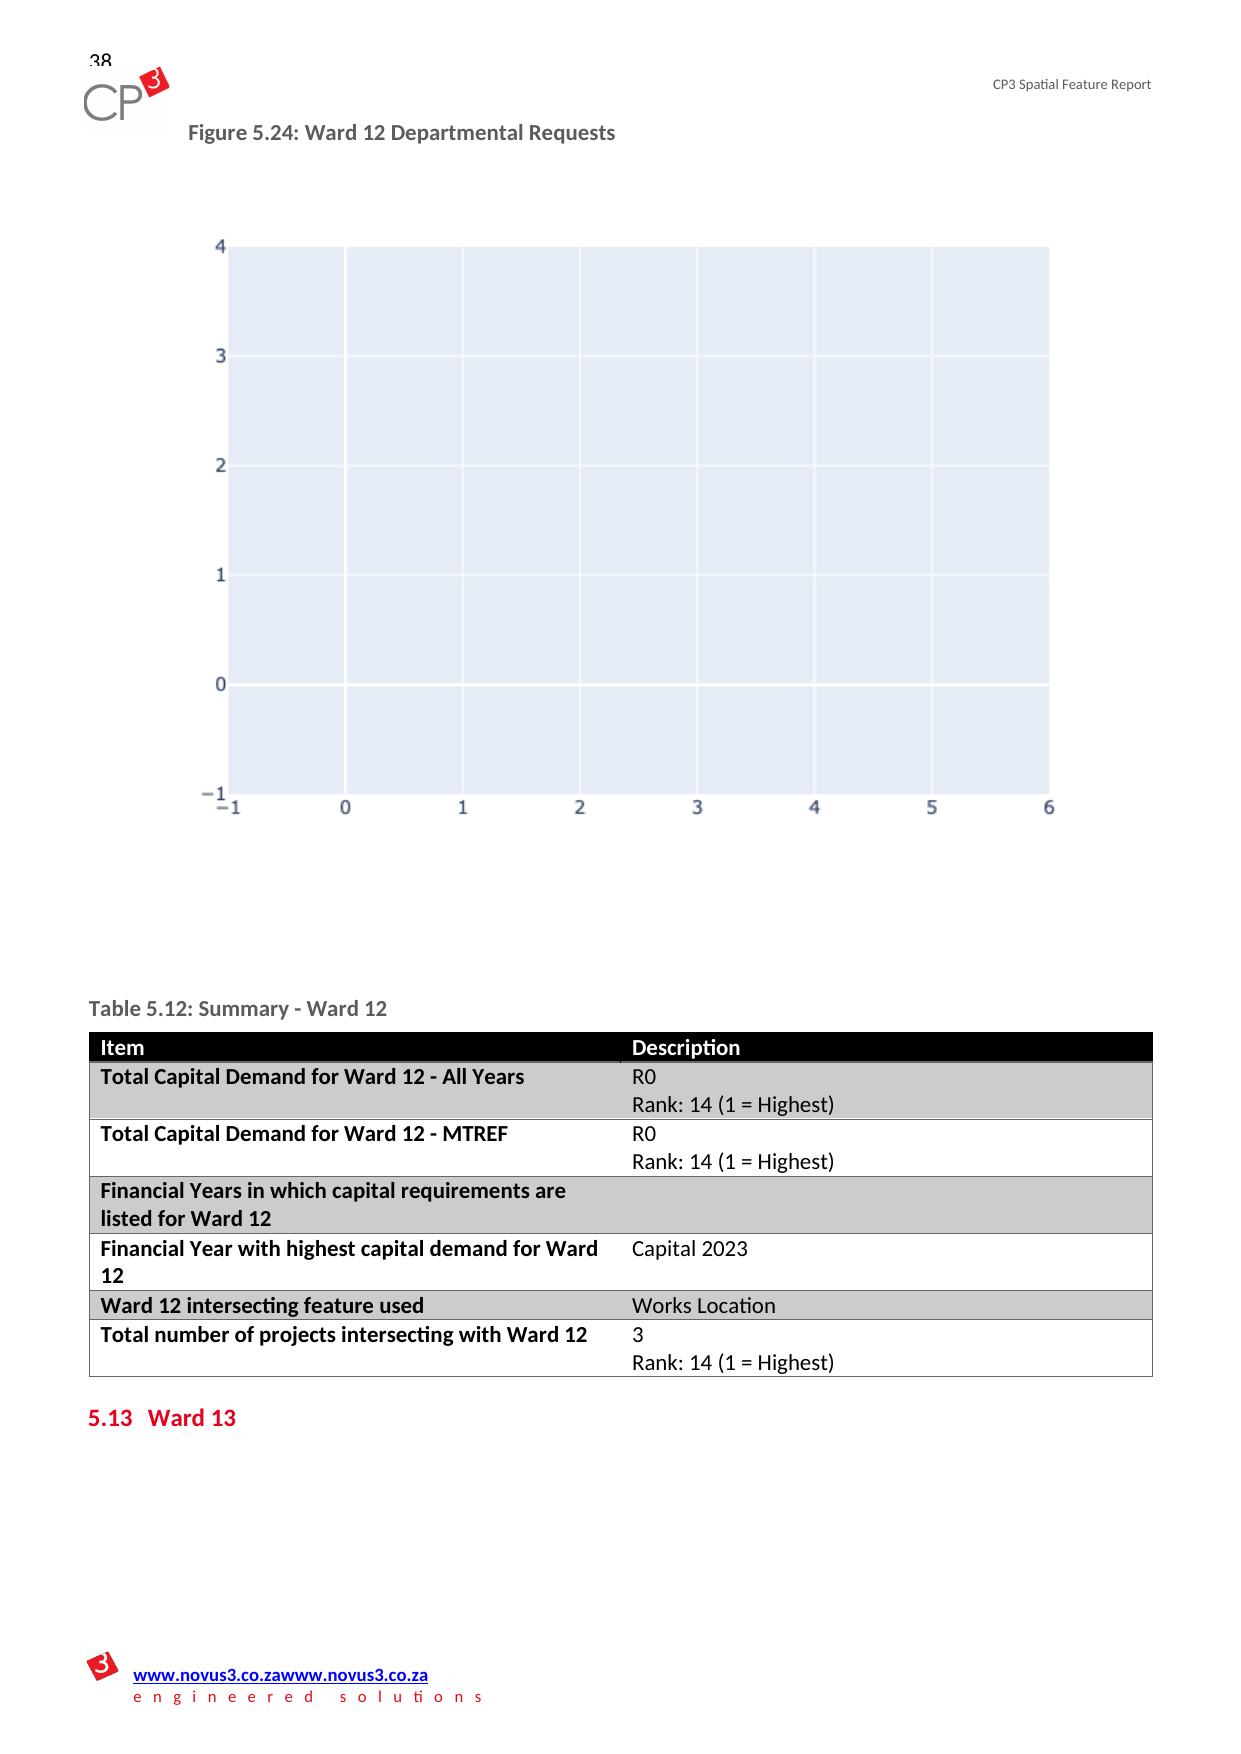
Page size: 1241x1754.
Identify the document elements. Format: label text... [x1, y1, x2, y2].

picture [83, 66, 170, 132]
table_cell Capital 2023 [621, 1234, 1152, 1290]
table_cell Financial Year with highest capital demand for Ward 12 [90, 1234, 621, 1290]
table_cell R0 Rank: 14 (1 = Highest) [621, 1120, 1152, 1176]
picture [86, 1651, 119, 1681]
table_cell Financial Years in which capital requirements are listed for Ward 12 [90, 1177, 621, 1233]
table_cell Works Location [621, 1291, 1152, 1319]
subtitle Ward 13 [88, 1402, 1152, 1432]
table_cell 3 Rank: 14 (1 = Highest) [621, 1320, 1152, 1376]
table_cell Total Capital Demand for Ward 12 - All Years [90, 1063, 621, 1118]
table_header Item [90, 1033, 620, 1061]
text Table 5.12: Summary - Ward 12 [89, 994, 1152, 1022]
table_header Description [621, 1033, 1152, 1061]
text Figure 5.24: Ward 12 Departmental Requests [89, 118, 1152, 146]
table_cell Ward 12 intersecting feature used [90, 1291, 621, 1319]
table_cell R0 Rank: 14 (1 = Highest) [621, 1063, 1152, 1118]
table_cell Total Capital Demand for Ward 12 - MTREF [90, 1120, 621, 1176]
table_cell Total number of projects intersecting with Ward 12 [90, 1320, 621, 1376]
picture [107, 156, 1171, 916]
table_cell [621, 1177, 1152, 1233]
